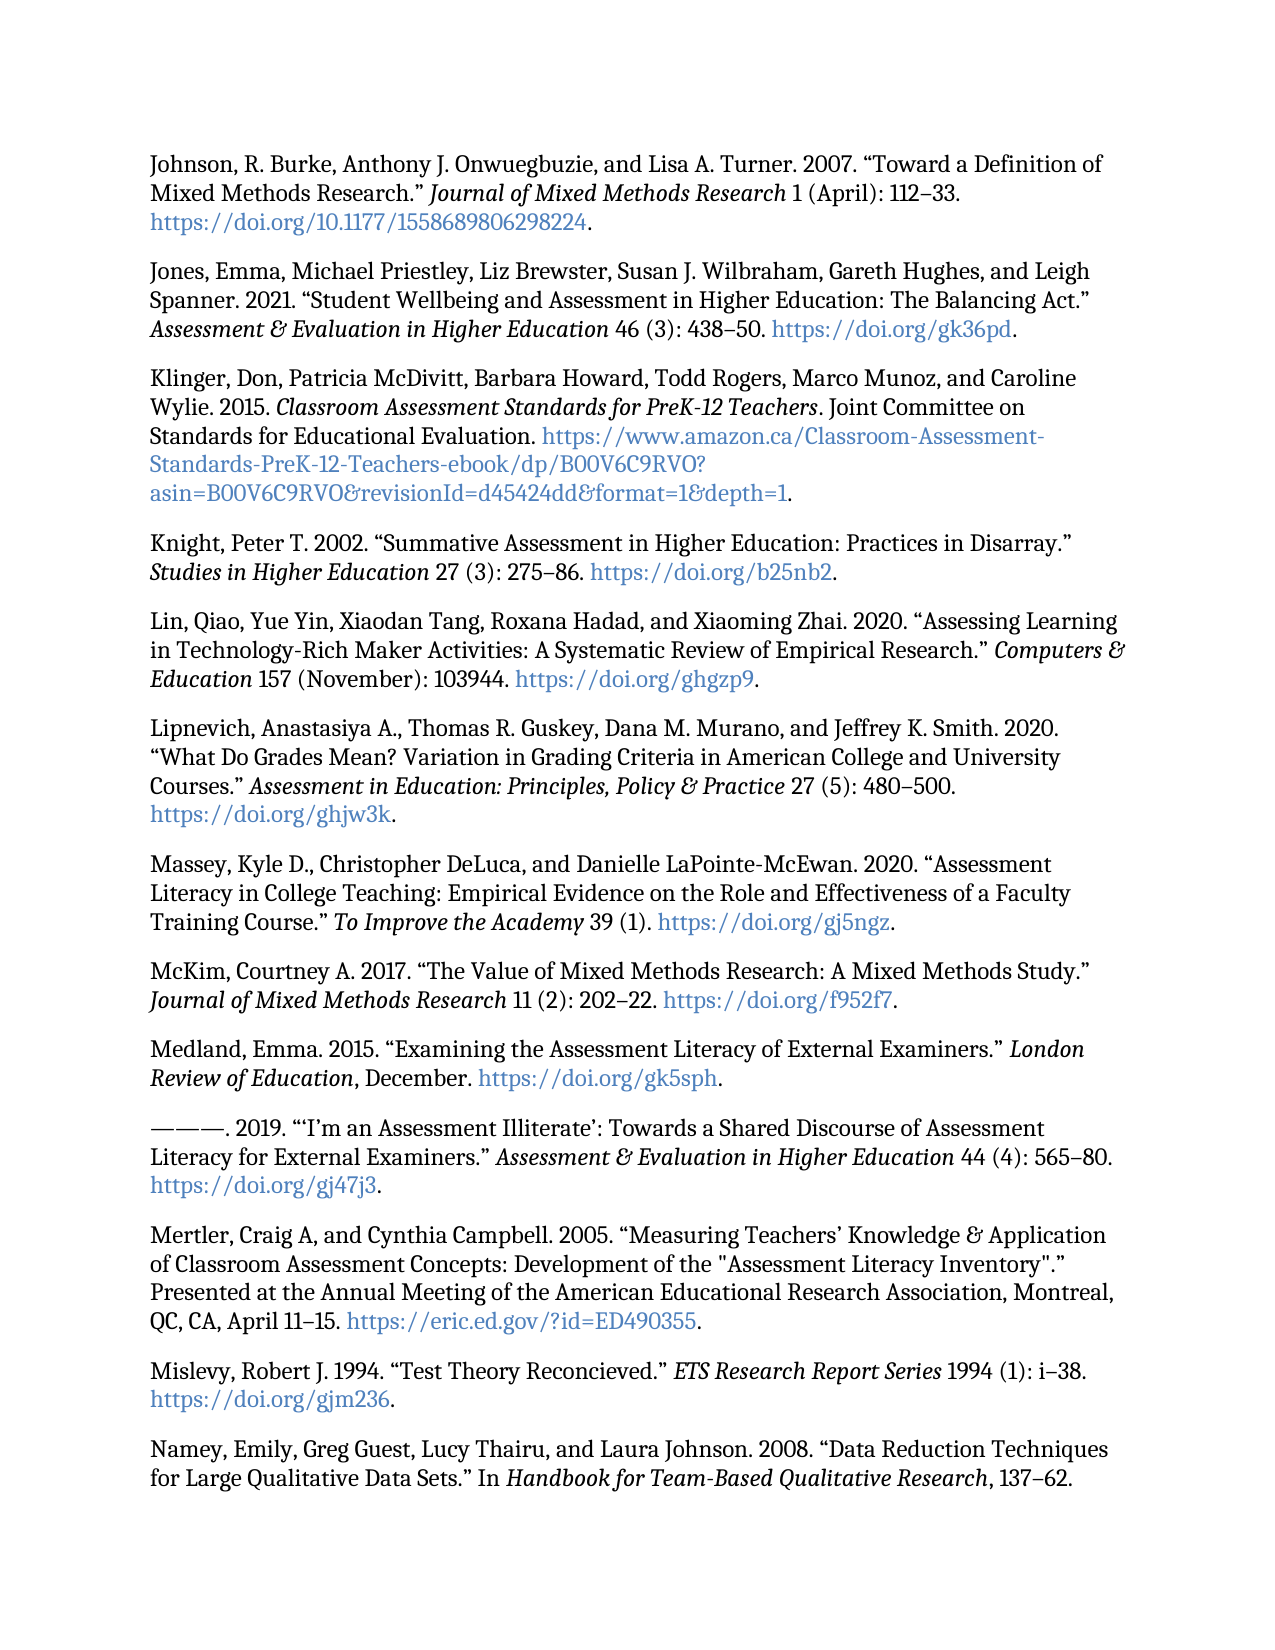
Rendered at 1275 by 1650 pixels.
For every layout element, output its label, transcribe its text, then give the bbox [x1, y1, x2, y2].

text Johnson, R. Burke, Anthony J. Onwuegbuzie, and Lisa A. Turner. 2007. “Toward a Definition of Mixed Methods Research.” Journal of Mixed Methods Research 1 (April): 112–33. https://doi.org/10.1177/1558689806298224. [150, 150, 1125, 236]
text Lin, Qiao, Yue Yin, Xiaodan Tang, Roxana Hadad, and Xiaoming Zhai. 2020. “Assessing Learning in Technology-Rich Maker Activities: A Systematic Review of Empirical Research.” Computers & Education 157 (November): 103944. https://doi.org/ghgzp9. [150, 607, 1125, 693]
text Jones, Emma, Michael Priestley, Liz Brewster, Susan J. Wilbraham, Gareth Hughes, and Leigh Spanner. 2021. “Student Wellbeing and Assessment in Higher Education: The Balancing Act.” Assessment & Evaluation in Higher Education 46 (3): 438–50. https://doi.org/gk36pd. [150, 257, 1125, 343]
text Lipnevich, Anastasiya A., Thomas R. Guskey, Dana M. Murano, and Jeffrey K. Smith. 2020. “What Do Grades Mean? Variation in Grading Criteria in American College and University Courses.” Assessment in Education: Principles, Policy & Practice 27 (5): 480–500. https://doi.org/ghjw3k. [150, 714, 1125, 829]
text Massey, Kyle D., Christopher DeLuca, and Danielle LaPointe-McEwan. 2020. “Assessment Literacy in College Teaching: Empirical Evidence on the Role and Effectiveness of a Faculty Training Course.” To Improve the Academy 39 (1). https://doi.org/gj5ngz. [150, 850, 1125, 936]
text Mislevy, Robert J. 1994. “Test Theory Reconcieved.” ETS Research Report Series 1994 (1): i–38. https://doi.org/gjm236. [150, 1357, 1125, 1414]
text Namey, Emily, Greg Guest, Lucy Thairu, and Laura Johnson. 2008. “Data Reduction Techniques for Large Qualitative Data Sets.” In Handbook for Team-Based Qualitative Research, 137–62. [150, 1435, 1125, 1492]
text ———. 2019. “‘I’m an Assessment Illiterate’: Towards a Shared Discourse of Assessment Literacy for External Examiners.” Assessment & Evaluation in Higher Education 44 (4): 565–80. https://doi.org/gj47j3. [150, 1114, 1125, 1200]
text Klinger, Don, Patricia McDivitt, Barbara Howard, Todd Rogers, Marco Munoz, and Caroline Wylie. 2015. Classroom Assessment Standards for PreK-12 Teachers. Joint Committee on Standards for Educational Evaluation. https://www.amazon.ca/Classroom-Assessment-Standards-PreK-12-Teachers-ebook/dp/B00V6C9RVO?asin=B00V6C9RVO&revisionId=d45424dd&format=1&depth=1. [150, 364, 1125, 508]
text Medland, Emma. 2015. “Examining the Assessment Literacy of External Examiners.” London Review of Education, December. https://doi.org/gk5sph. [150, 1035, 1125, 1093]
text McKim, Courtney A. 2017. “The Value of Mixed Methods Research: A Mixed Methods Study.” Journal of Mixed Methods Research 11 (2): 202–22. https://doi.org/f952f7. [150, 957, 1125, 1014]
text Knight, Peter T. 2002. “Summative Assessment in Higher Education: Practices in Disarray.” Studies in Higher Education 27 (3): 275–86. https://doi.org/b25nb2. [150, 529, 1125, 586]
text Mertler, Craig A, and Cynthia Campbell. 2005. “Measuring Teachers’ Knowledge & Application of Classroom Assessment Concepts: Development of the "Assessment Literacy Inventory".” Presented at the Annual Meeting of the American Educational Research Association, Montreal, QC, CA, April 11–15. https://eric.ed.gov/?id=ED490355. [150, 1221, 1125, 1336]
